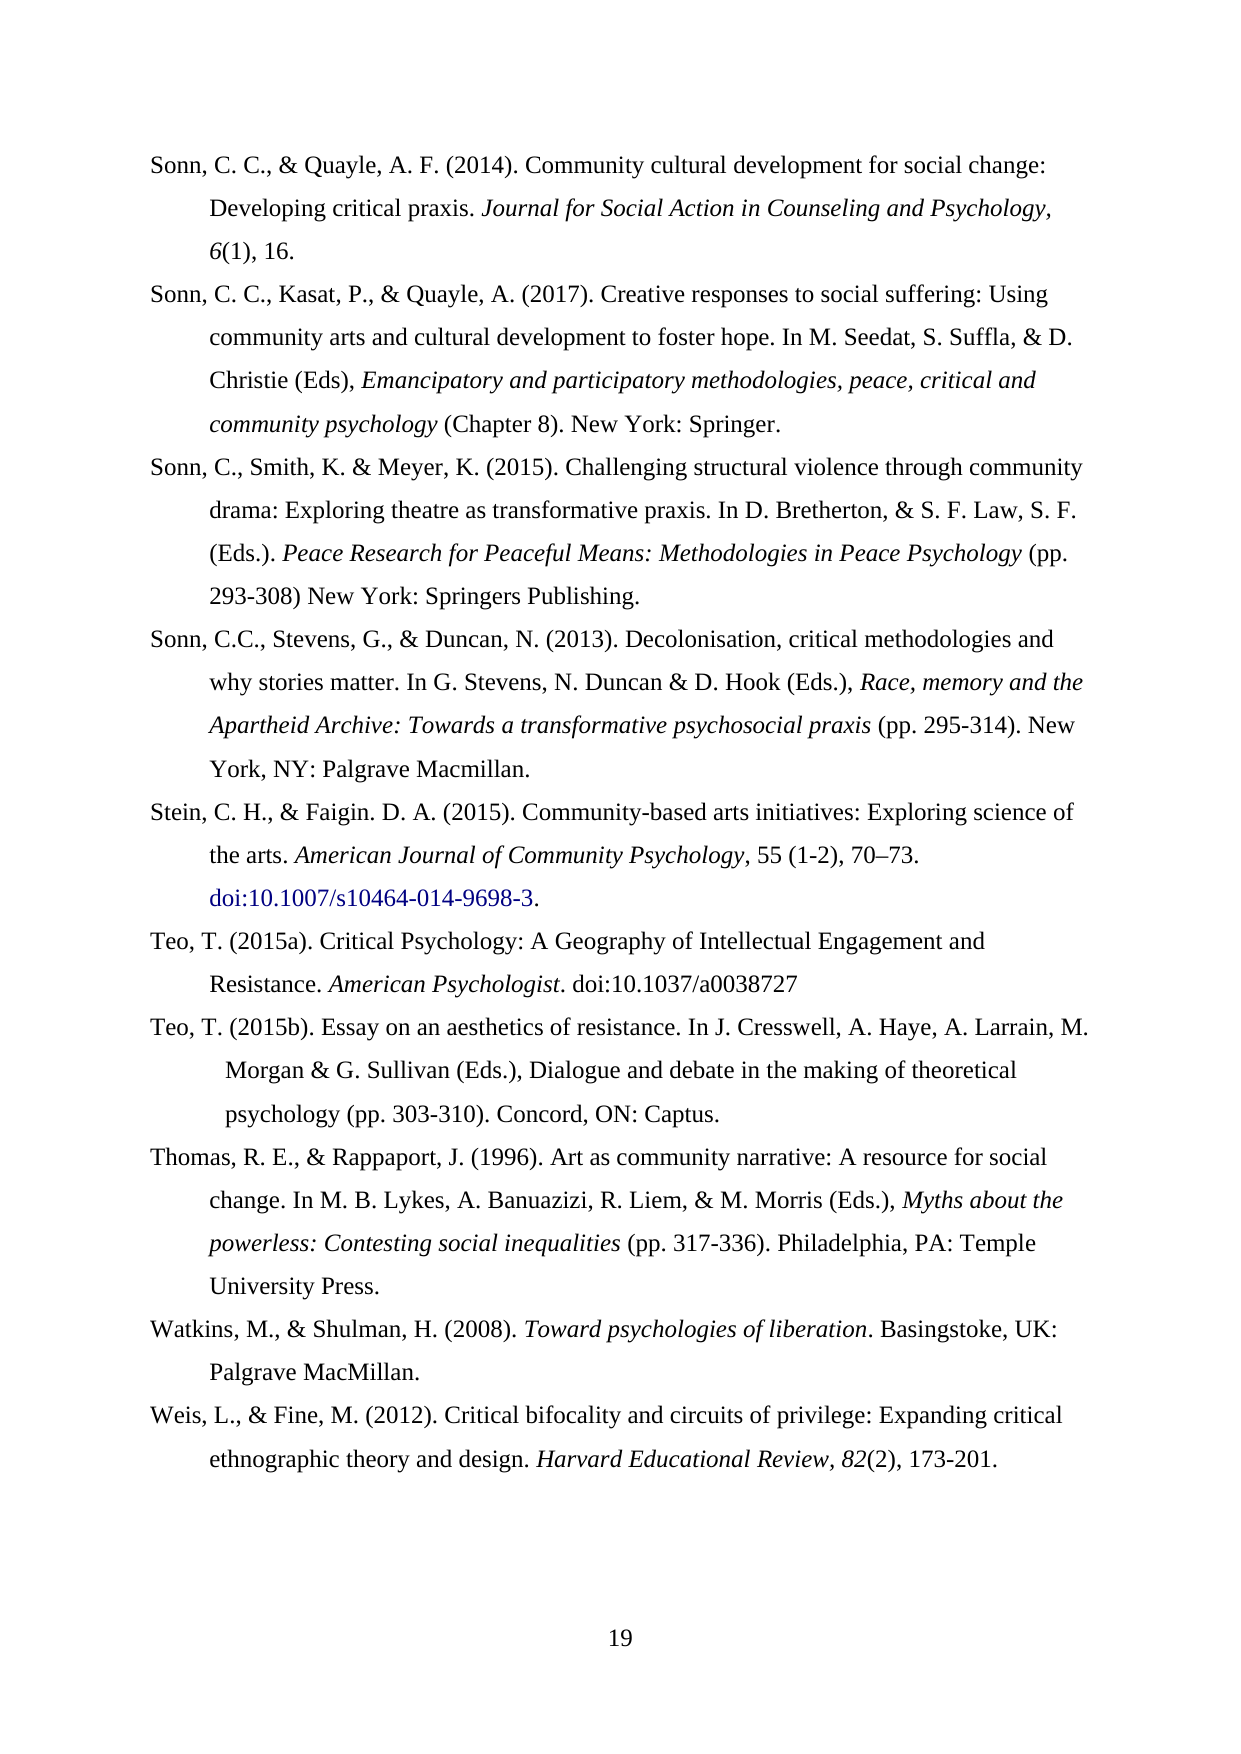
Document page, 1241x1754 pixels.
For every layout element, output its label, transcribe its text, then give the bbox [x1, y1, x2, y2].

text Weis, L., & Fine, M. (2012). Critical bifocality and circuits of privilege: Expanding critical ethnographic theory and design. Harvard Educational Review, 82(2), 173-201. [150, 1401, 1090, 1472]
text Sonn, C. C., & Quayle, A. F. (2014). Community cultural development for social change: Developing critical praxis. Journal for Social Action in Counseling and Psychology, 6(1), 16. [150, 150, 1090, 265]
text Teo, T. (2015b). Essay on an aesthetics of resistance. In J. Cresswell, A. Haye, A. Larrain, M. Morgan & G. Sullivan (Eds.), Dialogue and debate in the making of theoretical psychology (pp. 303-310). Concord, ON: Captus. [150, 1012, 1090, 1127]
text Sonn, C.C., Stevens, G., & Duncan, N. (2013). Decolonisation, critical methodologies and why stories matter. In G. Stevens, N. Duncan & D. Hook (Eds.), Race, memory and the Apartheid Archive: Towards a transformative psychosocial praxis (pp. 295-314). New York, NY: Palgrave Macmillan. [150, 624, 1090, 782]
text Thomas, R. E., & Rappaport, J. (1996). Art as community narrative: A resource for social change. In M. B. Lykes, A. Banuazizi, R. Liem, & M. Morris (Eds.), Myths about the powerless: Contesting social inequalities (pp. 317-336). Philadelphia, PA: Temple University Press. [150, 1142, 1090, 1300]
text Stein, C. H., & Faigin. D. A. (2015). Community-based arts initiatives: Exploring science of the arts. American Journal of Community Psychology, 55 (1-2), 70–73. doi:10.1007/s10464-014-9698-3. [150, 797, 1090, 912]
text Watkins, M., & Shulman, H. (2008). Toward psychologies of liberation. Basingstoke, UK: Palgrave MacMillan. [150, 1314, 1090, 1386]
text Teo, T. (2015a). Critical Psychology: A Geography of Intellectual Engagement and Resistance. American Psychologist. doi:10.1037/a0038727 [150, 926, 1090, 998]
text Sonn, C. C., Kasat, P., & Quayle, A. (2017). Creative responses to social suffering: Using community arts and cultural development to foster hope. In M. Seedat, S. Suffla, & D. Christie (Eds), Emancipatory and participatory methodologies, peace, critical and community psychology (Chapter 8). New York: Springer. [150, 279, 1090, 437]
text Sonn, C., Smith, K. & Meyer, K. (2015). Challenging structural violence through community drama: Exploring theatre as transformative praxis. In D. Bretherton, & S. F. Law, S. F. (Eds.). Peace Research for Peaceful Means: Methodologies in Peace Psychology (pp. 293-308) New York: Springers Publishing. [150, 452, 1090, 610]
